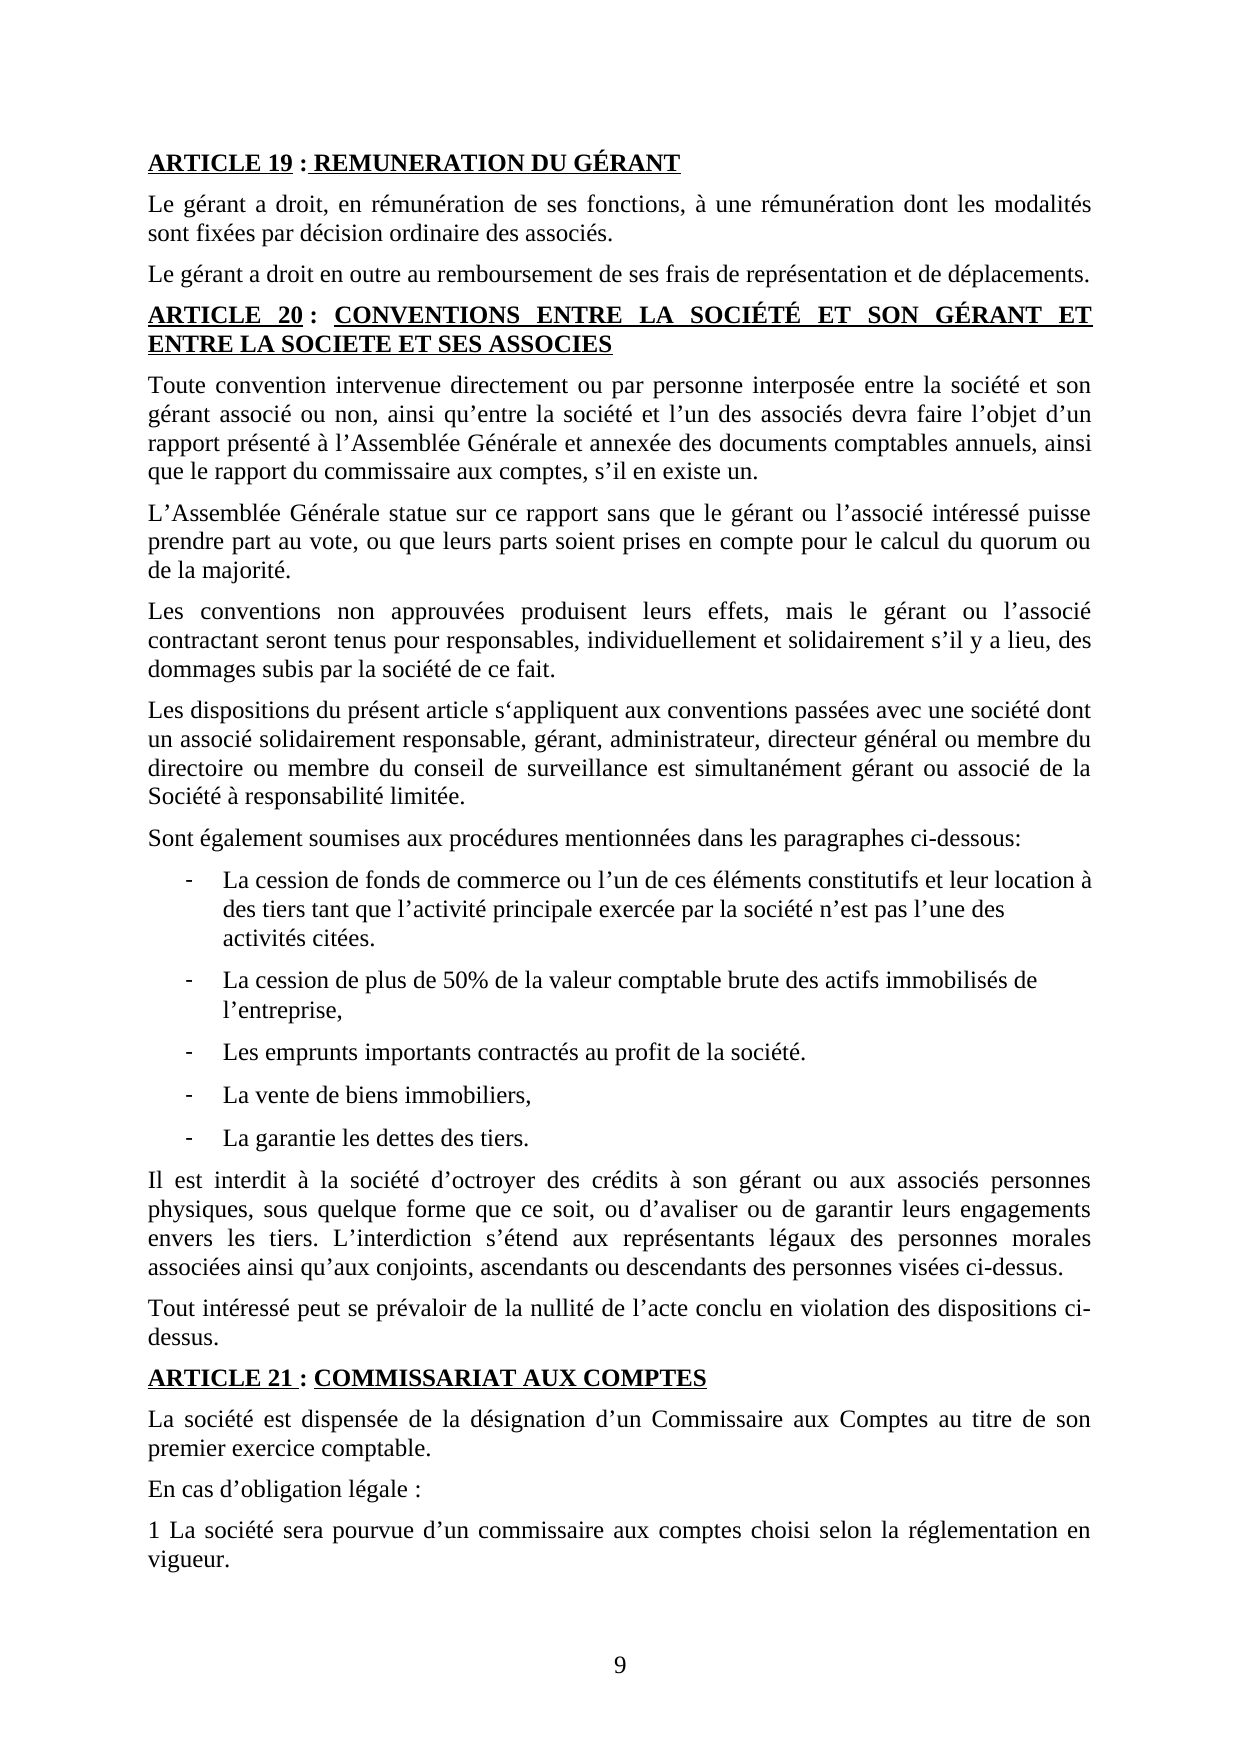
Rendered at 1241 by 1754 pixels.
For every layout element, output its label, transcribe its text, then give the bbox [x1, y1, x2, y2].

list La garantie les dettes des tiers. [185, 1122, 1092, 1153]
list La cession de fonds de commerce ou l’un de ces éléments constitutifs et leur location à des tiers tant que l’activité principale exercée par la société n’est pas l’une des activités citées. [185, 864, 1092, 952]
text En cas d’obligation légale : [148, 1474, 1092, 1503]
list Les emprunts importants contractés au profit de la société. [185, 1036, 1092, 1067]
text L’Assemblée Générale statue sur ce rapport sans que le gérant ou l’associé intéressé puisse prendre part au vote, ou que leurs parts soient prises en compte pour le calcul du quorum ou de la majorité. [148, 498, 1092, 584]
text ARTICLE 19 : remuneration du gérant [148, 148, 1092, 176]
text ARTICLE 20 : ConVENTIONS entre la Société et son gérant ET ENTRE LA SOCIETE ET SES ASSOCIES [148, 300, 1092, 358]
list La vente de biens immobiliers, [185, 1079, 1092, 1110]
text Les conventions non approuvées produisent leurs effets, mais le gérant ou l’associé contractant seront tenus pour responsables, individuellement et solidairement s’il y a lieu, des dommages subis par la société de ce fait. [148, 596, 1092, 683]
text Le gérant a droit en outre au remboursement de ses frais de représentation et de déplacements. [148, 259, 1092, 288]
text 1 La société sera pourvue d’un commissaire aux comptes choisi selon la réglementation en vigueur. [148, 1515, 1092, 1573]
text Toute convention intervenue directement ou par personne interposée entre la société et son gérant associé ou non, ainsi qu’entre la société et l’un des associés devra faire l’objet d’un rapport présenté à l’Assemblée Générale et annexée des documents comptables annuels, ainsi que le rapport du commissaire aux comptes, s’il en existe un. [148, 370, 1092, 485]
text Tout intéressé peut se prévaloir de la nullité de l’acte conclu en violation des dispositions ci-dessus. [148, 1293, 1092, 1350]
text Le gérant a droit, en rémunération de ses fonctions, à une rémunération dont les modalités sont fixées par décision ordinaire des associés. [148, 189, 1092, 246]
text La société est dispensée de la désignation d’un Commissaire aux Comptes au titre de son premier exercice comptable. [148, 1404, 1092, 1462]
text Sont également soumises aux procédures mentionnées dans les paragraphes ci-dessous: [148, 823, 1092, 851]
text Les dispositions du présent article s‘appliquent aux conventions passées avec une société dont un associé solidairement responsable, gérant, administrateur, directeur général ou membre du directoire ou membre du conseil de surveillance est simultanément gérant ou associé de la Société à responsabilité limitée. [148, 695, 1092, 810]
list La cession de plus de 50% de la valeur comptable brute des actifs immobilisés de l’entreprise, [185, 964, 1092, 1024]
text Il est interdit à la société d’octroyer des crédits à son gérant ou aux associés personnes physiques, sous quelque forme que ce soit, ou d’avaliser ou de garantir leurs engagements envers les tiers. L’interdiction s’étend aux représentants légaux des personnes morales associées ainsi qu’aux conjoints, ascendants ou descendants des personnes visées ci-dessus. [148, 1165, 1092, 1280]
text ARTICLE 21 : Commissariat aux Comptes [148, 1363, 1092, 1392]
